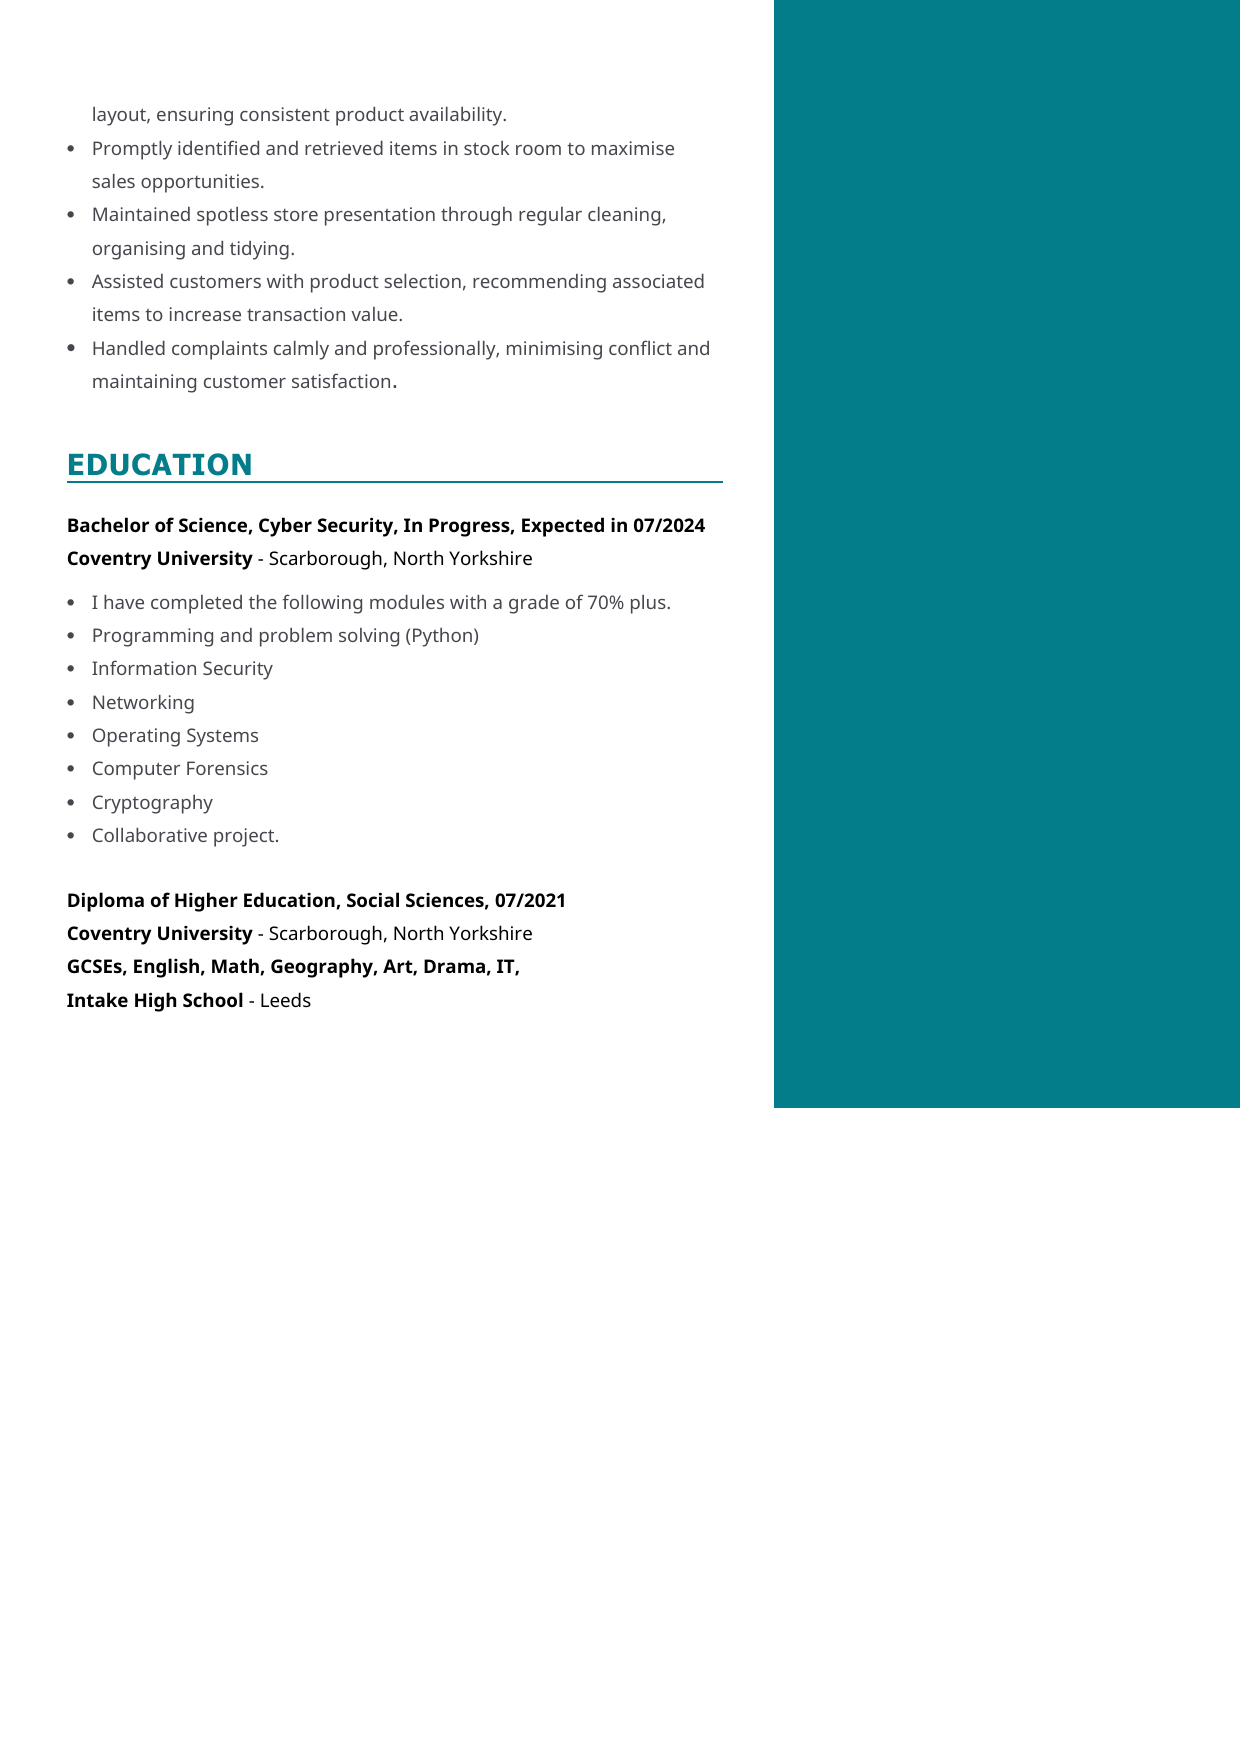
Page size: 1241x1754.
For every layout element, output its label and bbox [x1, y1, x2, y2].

table_header [774, 0, 1240, 1108]
table_header [0, 0, 773, 1108]
